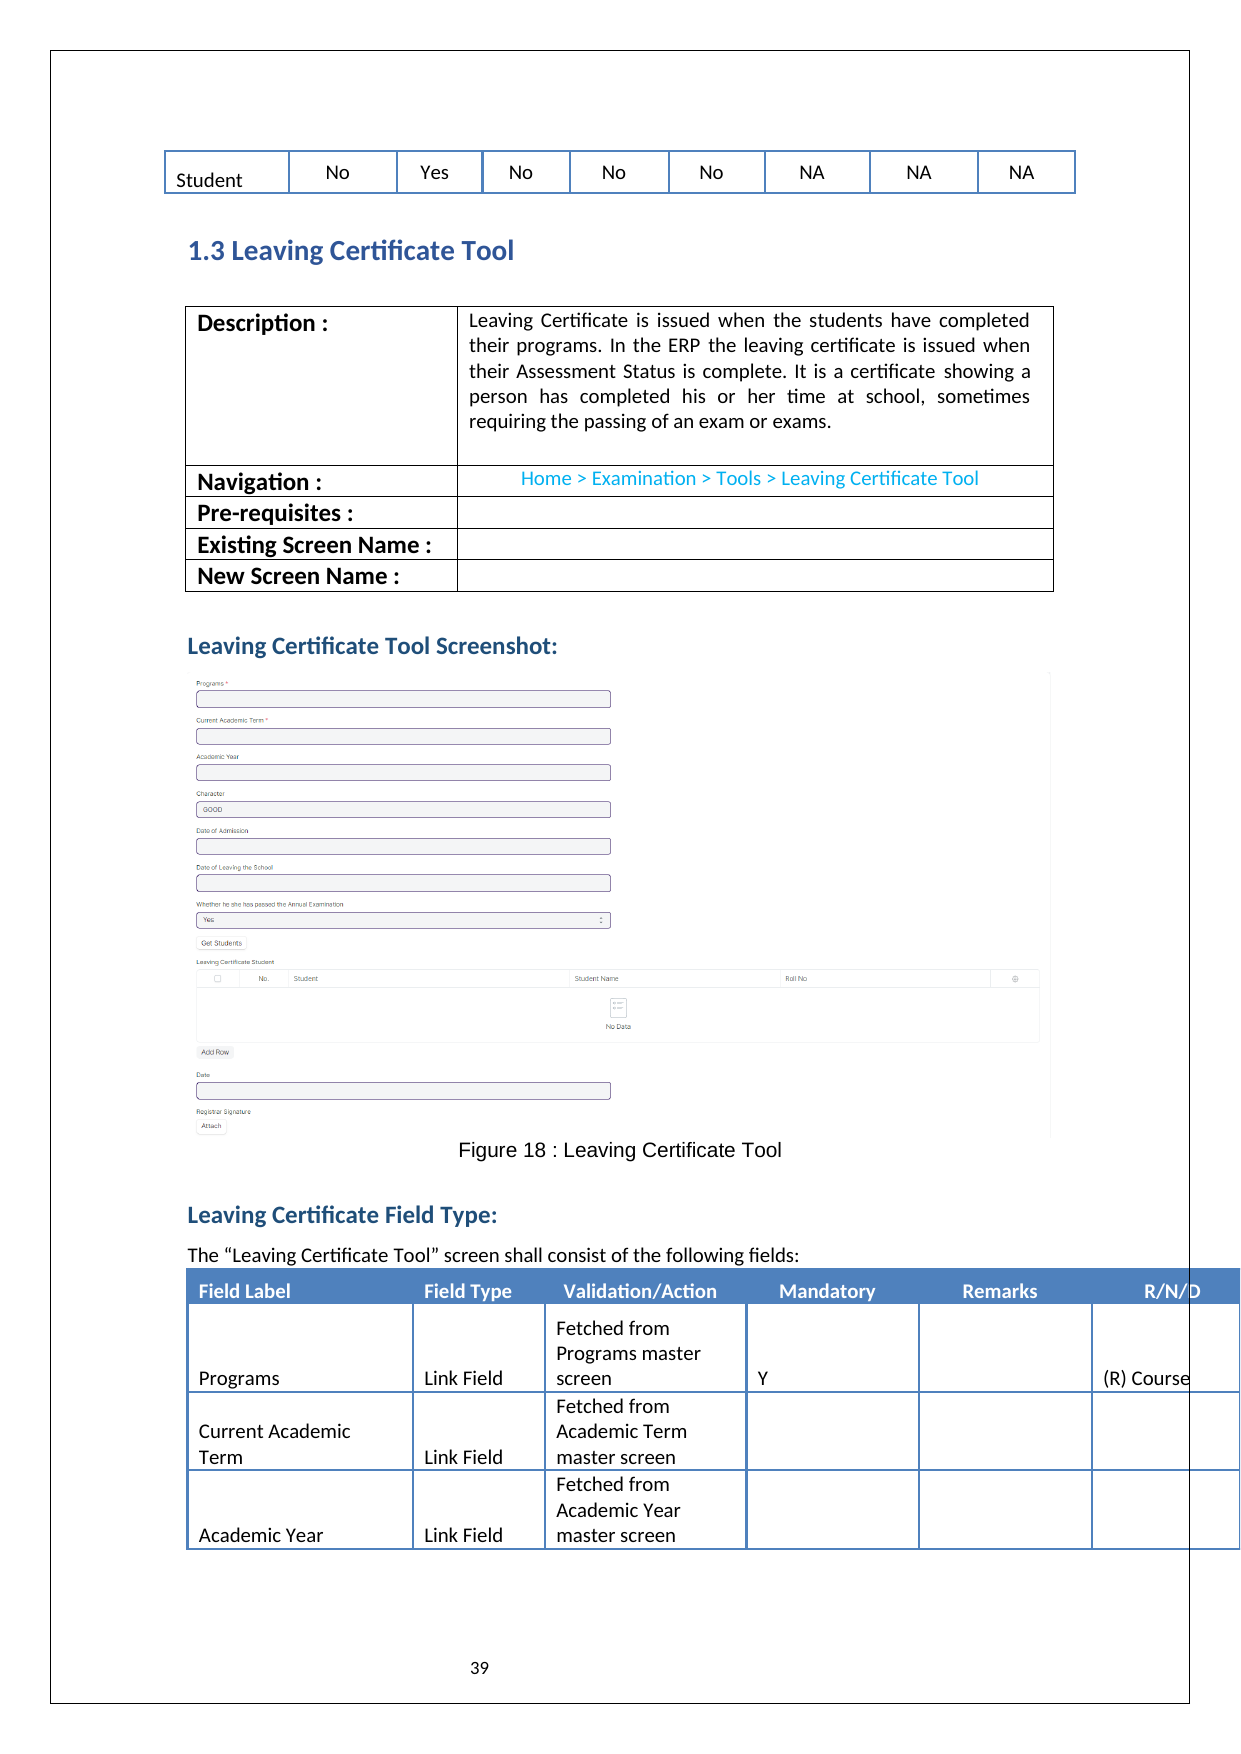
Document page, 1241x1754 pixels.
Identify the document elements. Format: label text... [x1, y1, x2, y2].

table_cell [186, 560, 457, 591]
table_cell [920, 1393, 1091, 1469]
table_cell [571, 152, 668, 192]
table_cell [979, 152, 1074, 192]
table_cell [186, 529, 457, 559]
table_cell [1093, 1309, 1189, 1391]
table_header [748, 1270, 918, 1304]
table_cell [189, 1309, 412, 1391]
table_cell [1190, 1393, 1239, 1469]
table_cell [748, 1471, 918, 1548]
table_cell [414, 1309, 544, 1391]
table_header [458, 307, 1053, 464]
text Figure 18 : Leaving Certificate Tool [187, 1138, 1053, 1162]
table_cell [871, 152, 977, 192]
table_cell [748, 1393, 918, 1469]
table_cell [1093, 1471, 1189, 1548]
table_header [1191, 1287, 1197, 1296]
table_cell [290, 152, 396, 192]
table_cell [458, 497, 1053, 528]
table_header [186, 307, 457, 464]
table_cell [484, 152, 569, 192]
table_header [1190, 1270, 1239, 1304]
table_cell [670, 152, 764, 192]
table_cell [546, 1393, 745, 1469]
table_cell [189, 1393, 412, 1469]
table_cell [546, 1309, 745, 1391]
subtitle Leaving Certificate Field Type: [187, 1199, 1053, 1230]
picture [187, 672, 1051, 1138]
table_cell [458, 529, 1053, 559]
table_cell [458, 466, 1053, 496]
subtitle Leaving Certificate Tool [187, 232, 1053, 268]
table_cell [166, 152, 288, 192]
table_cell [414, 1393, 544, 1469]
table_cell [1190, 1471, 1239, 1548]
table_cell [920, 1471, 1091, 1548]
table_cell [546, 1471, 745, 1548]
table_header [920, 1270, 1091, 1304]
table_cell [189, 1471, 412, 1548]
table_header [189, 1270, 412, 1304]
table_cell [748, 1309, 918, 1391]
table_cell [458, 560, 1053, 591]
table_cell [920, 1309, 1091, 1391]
text The “Leaving Certificate Tool” screen shall consist of the following fields: [187, 1242, 1042, 1268]
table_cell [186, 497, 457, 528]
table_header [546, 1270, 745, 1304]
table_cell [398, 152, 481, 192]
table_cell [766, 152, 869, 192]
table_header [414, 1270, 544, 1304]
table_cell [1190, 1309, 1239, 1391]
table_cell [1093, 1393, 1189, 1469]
subtitle Leaving Certificate Tool Screenshot: [187, 630, 1053, 660]
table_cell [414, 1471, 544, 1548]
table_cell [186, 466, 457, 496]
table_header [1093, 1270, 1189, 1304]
